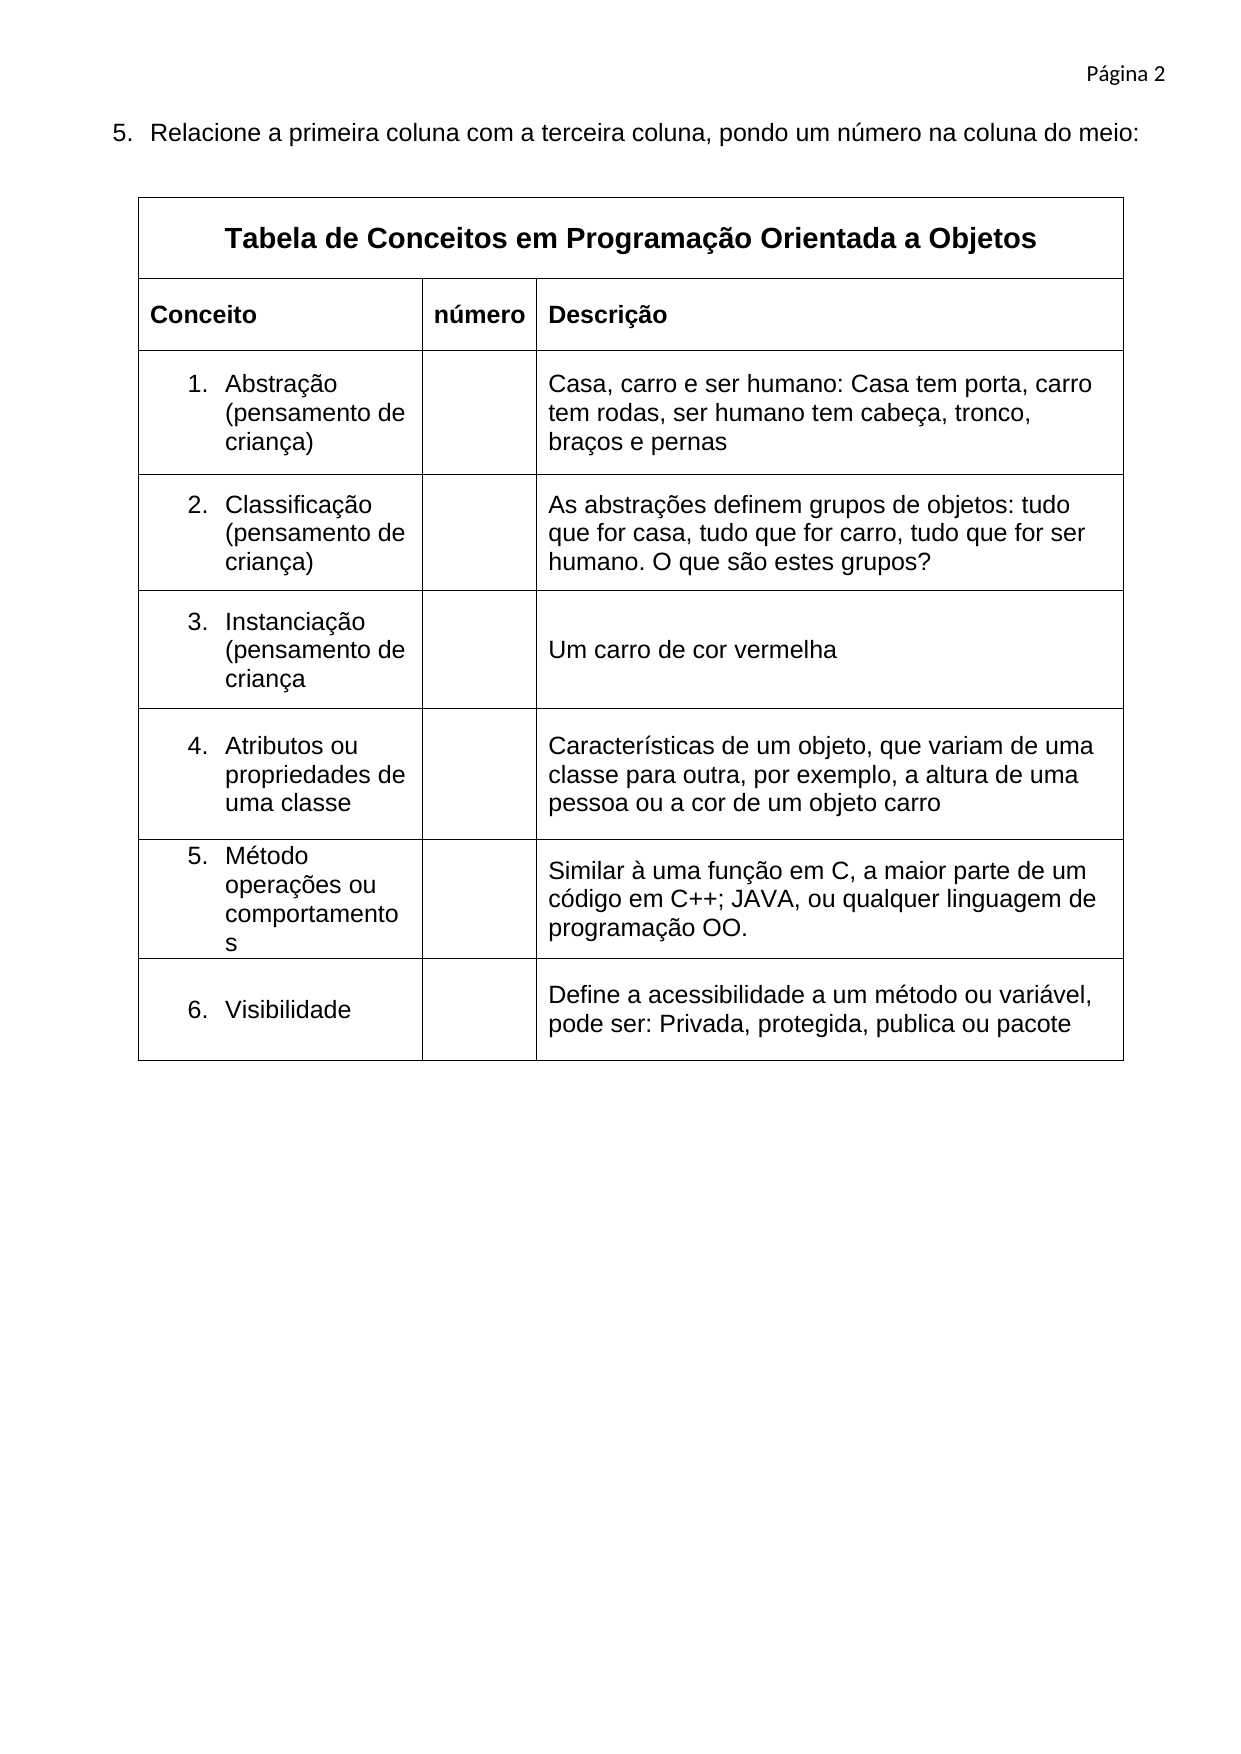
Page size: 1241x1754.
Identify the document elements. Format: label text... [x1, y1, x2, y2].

table_cell Método operações ou comportamentos [139, 840, 422, 957]
table_cell Um carro de cor vermelha [537, 591, 1123, 708]
table_cell Classificação (pensamento de criança) [139, 475, 422, 590]
table_cell Casa, carro e ser humano: Casa tem porta, carro tem rodas, ser humano tem cabeça, tronco, braços e pernas [537, 351, 1123, 474]
table_cell Atributos ou propriedades de uma classe [139, 709, 422, 839]
table_cell [423, 351, 536, 474]
table_cell número [423, 279, 536, 349]
table_cell [423, 840, 536, 957]
table_cell As abstrações definem grupos de objetos: tudo que for casa, tudo que for carro, tudo que for ser humano. O que são estes grupos? [537, 475, 1123, 590]
table_cell Descrição [537, 279, 1123, 349]
table_cell [423, 709, 536, 839]
table_cell Visibilidade [139, 959, 422, 1060]
table_cell Abstração (pensamento de criança) [139, 351, 422, 474]
list Relacione a primeira coluna com a terceira coluna, pondo um número na coluna do meio: [112, 118, 1165, 147]
table_cell [423, 591, 536, 708]
table_cell [423, 959, 536, 1060]
table_header Tabela de Conceitos em Programação Orientada a Objetos [139, 198, 1123, 278]
table_cell Características de um objeto, que variam de uma classe para outra, por exemplo, a altura de uma pessoa ou a cor de um objeto carro [537, 709, 1123, 839]
table_cell Define a acessibilidade a um método ou variável, pode ser: Privada, protegida, publica ou pacote [537, 959, 1123, 1060]
table_cell Instanciação (pensamento de criança [139, 591, 422, 708]
table_cell Similar à uma função em C, a maior parte de um código em C++; JAVA, ou qualquer linguagem de programação OO. [537, 840, 1123, 957]
table_cell Conceito [139, 279, 422, 349]
table_cell [423, 475, 536, 590]
